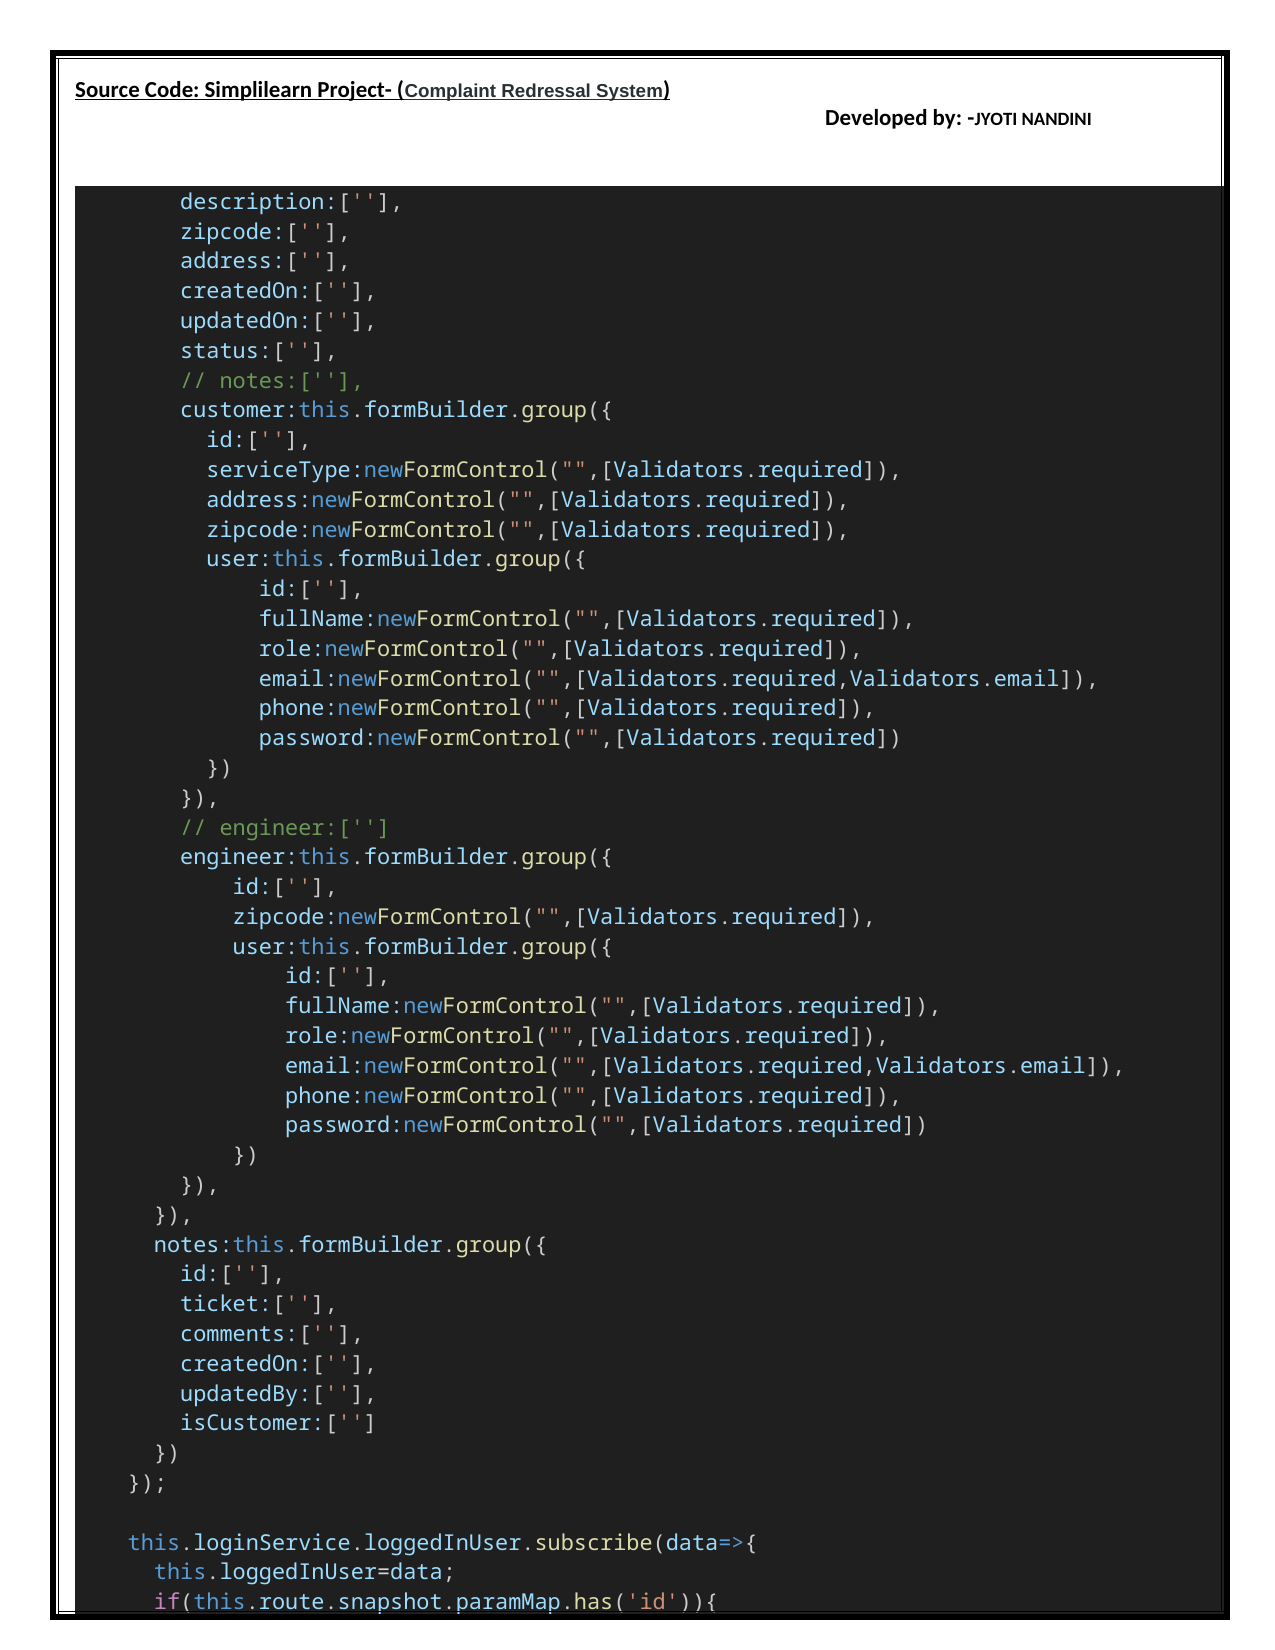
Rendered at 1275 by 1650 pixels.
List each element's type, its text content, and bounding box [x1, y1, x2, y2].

text this.loggedInUser=data; [75, 1556, 1221, 1586]
text createdOn:[''], [75, 1348, 1221, 1377]
text // notes:[''], [75, 364, 1221, 394]
text address:newFormControl("",[Validators.required]), [75, 484, 1221, 513]
text createdOn:[''], [75, 275, 1221, 305]
text email:newFormControl("",[Validators.required,Validators.email]), [75, 662, 1221, 692]
text }), [75, 1199, 1221, 1228]
text password:newFormControl("",[Validators.required]) [75, 722, 1221, 752]
text id:[''], [75, 960, 1221, 990]
text }), [75, 1169, 1221, 1199]
text customer:this.formBuilder.group({ [75, 394, 1221, 424]
text id:[''], [75, 424, 1221, 454]
text address:[''], [75, 245, 1221, 275]
text }); [75, 1467, 1221, 1497]
text id:[''], [75, 573, 1221, 603]
text user:this.formBuilder.group({ [75, 931, 1221, 960]
text serviceType:newFormControl("",[Validators.required]), [75, 454, 1221, 484]
text role:newFormControl("",[Validators.required]), [75, 633, 1221, 662]
text }) [75, 1437, 1221, 1467]
text role:newFormControl("",[Validators.required]), [75, 1020, 1221, 1050]
text description:[''], [75, 186, 1221, 216]
text email:newFormControl("",[Validators.required,Validators.email]), [75, 1050, 1221, 1079]
text updatedOn:[''], [75, 305, 1221, 335]
text zipcode:newFormControl("",[Validators.required]), [75, 901, 1221, 931]
text zipcode:newFormControl("",[Validators.required]), [75, 513, 1221, 543]
text password:newFormControl("",[Validators.required]) [75, 1109, 1221, 1139]
text phone:newFormControl("",[Validators.required]), [75, 692, 1221, 722]
text engineer:this.formBuilder.group({ [75, 841, 1221, 871]
text id:[''], [75, 871, 1221, 901]
text }) [75, 752, 1221, 782]
text isCustomer:[''] [75, 1407, 1221, 1437]
text user:this.formBuilder.group({ [75, 543, 1221, 573]
text updatedBy:[''], [75, 1377, 1221, 1407]
text status:[''], [75, 335, 1221, 364]
text }) [75, 1139, 1221, 1169]
text // engineer:[''] [75, 811, 1221, 841]
text phone:newFormControl("",[Validators.required]), [75, 1079, 1221, 1109]
text comments:[''], [75, 1318, 1221, 1348]
text notes:this.formBuilder.group({ [75, 1228, 1221, 1258]
text fullName:newFormControl("",[Validators.required]), [75, 990, 1221, 1020]
text id:[''], [75, 1258, 1221, 1288]
text ticket:[''], [75, 1288, 1221, 1318]
text fullName:newFormControl("",[Validators.required]), [75, 603, 1221, 633]
text if(this.route.snapshot.paramMap.has('id')){ [75, 1586, 1221, 1611]
text zipcode:[''], [75, 216, 1221, 245]
text this.loginService.loggedInUser.subscribe(data=>{ [75, 1526, 1221, 1556]
text }), [75, 782, 1221, 811]
